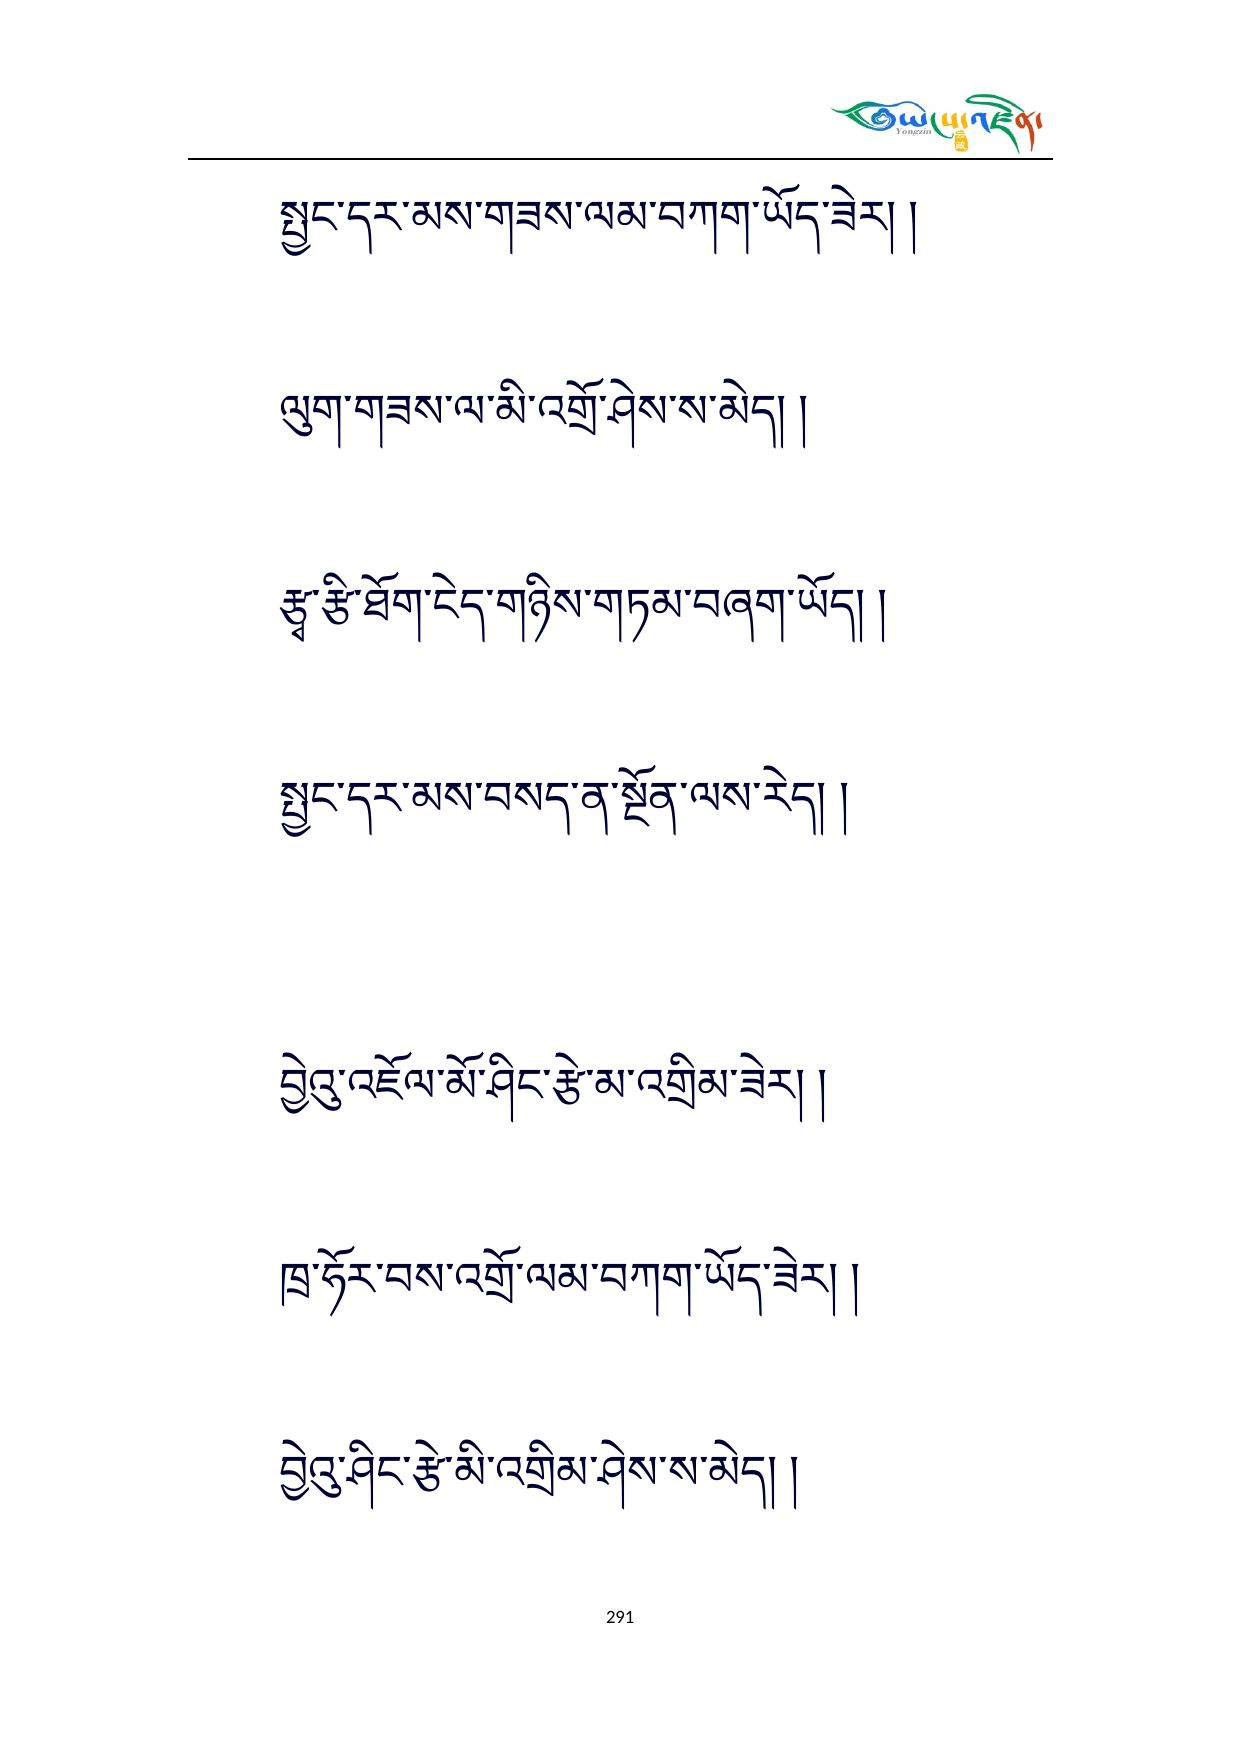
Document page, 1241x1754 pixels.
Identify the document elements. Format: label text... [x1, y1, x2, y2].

text ལུག་གཟས་ལ་མི་འགྲོ་ཤེས་ས་མེད། ། [187, 360, 1053, 489]
text བྱེའུ་ཤིང་རྩེ་མི་འགྲིམ་ཤེས་ས་མེད། ། [187, 1422, 1053, 1551]
text བྱེའུ་འཇོལ་མོ་ཤིང་རྩེ་མ་འགྲིམ་ཟེར། ། [187, 1034, 1053, 1163]
text སྤྱང་དར་མས་བསད་ན་སྔོན་ལས་རེད། ། [187, 747, 1053, 876]
picture [823, 88, 1053, 156]
text རྩྭ་རྩི་ཐོག་ངེད་གཉིས་གཏམ་བཞག་ཡོད། ། [187, 554, 1053, 683]
text ཁྲ་ཧོར་བས་འགྲོ་ལམ་བཀག་ཡོད་ཟེར། ། [187, 1228, 1053, 1357]
text སྤྱང་དར་མས་གཟས་ལམ་བཀག་ཡོད་ཟེར། ། [187, 167, 1053, 296]
